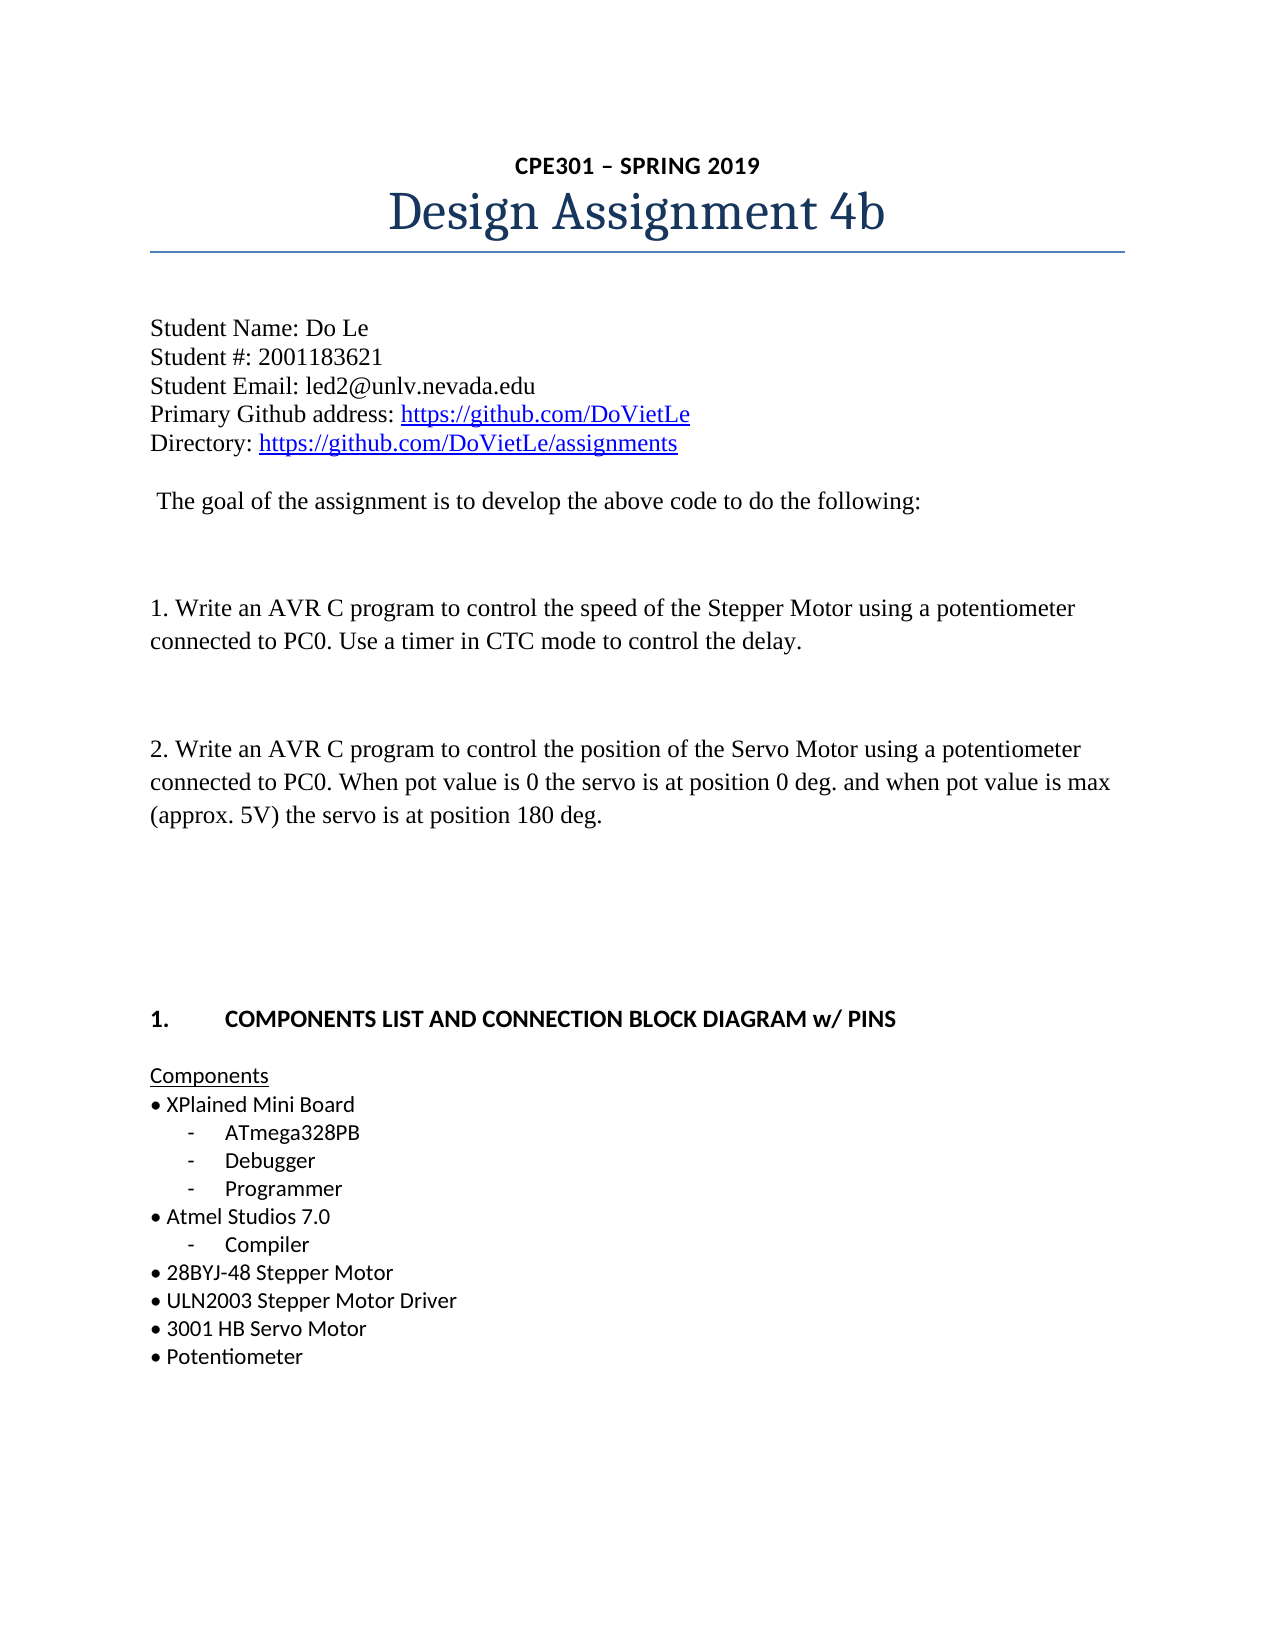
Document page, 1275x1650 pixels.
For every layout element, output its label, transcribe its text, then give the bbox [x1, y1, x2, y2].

text • XPlained Mini Board [150, 1090, 1125, 1118]
text • Potentiometer [150, 1342, 1125, 1370]
text Student Email: led2@unlv.nevada.edu [150, 371, 1125, 399]
text • 3001 HB Servo Motor [150, 1314, 1125, 1342]
text The goal of the assignment is to develop the above code to do the following: [150, 486, 1125, 514]
list ATmega328PB [187, 1118, 1125, 1146]
list Programmer [187, 1174, 1125, 1202]
title Design Assignment 4b [150, 181, 1125, 251]
text Directory: https://github.com/DoVietLe/assignments [150, 428, 1125, 457]
text Components [150, 1062, 1125, 1090]
list Compiler [187, 1230, 1125, 1258]
text 1. Write an AVR C program to control the speed of the Stepper Motor using a potentiometer connected to PC0. Use a timer in CTC mode to control the delay. [150, 593, 1125, 655]
list Debugger [187, 1146, 1125, 1174]
text • Atmel Studios 7.0 [150, 1202, 1125, 1230]
text • ULN2003 Stepper Motor Driver [150, 1286, 1125, 1314]
text • 28BYJ-48 Stepper Motor [150, 1258, 1125, 1286]
text Student #: 2001183621 [150, 342, 1125, 371]
text CPE301 – SPRING 2019 [150, 150, 1125, 181]
text 2. Write an AVR C program to control the position of the Servo Motor using a potentiometer connected to PC0. When pot value is 0 the servo is at position 0 deg. and when pot value is max (approx. 5V) the servo is at position 180 deg. [150, 734, 1125, 829]
text Student Name: Do Le [150, 313, 1125, 342]
list COMPONENTS LIST AND CONNECTION BLOCK DIAGRAM w/ PINS [150, 1003, 1125, 1034]
text Primary Github address: https://github.com/DoVietLe [150, 399, 1125, 428]
